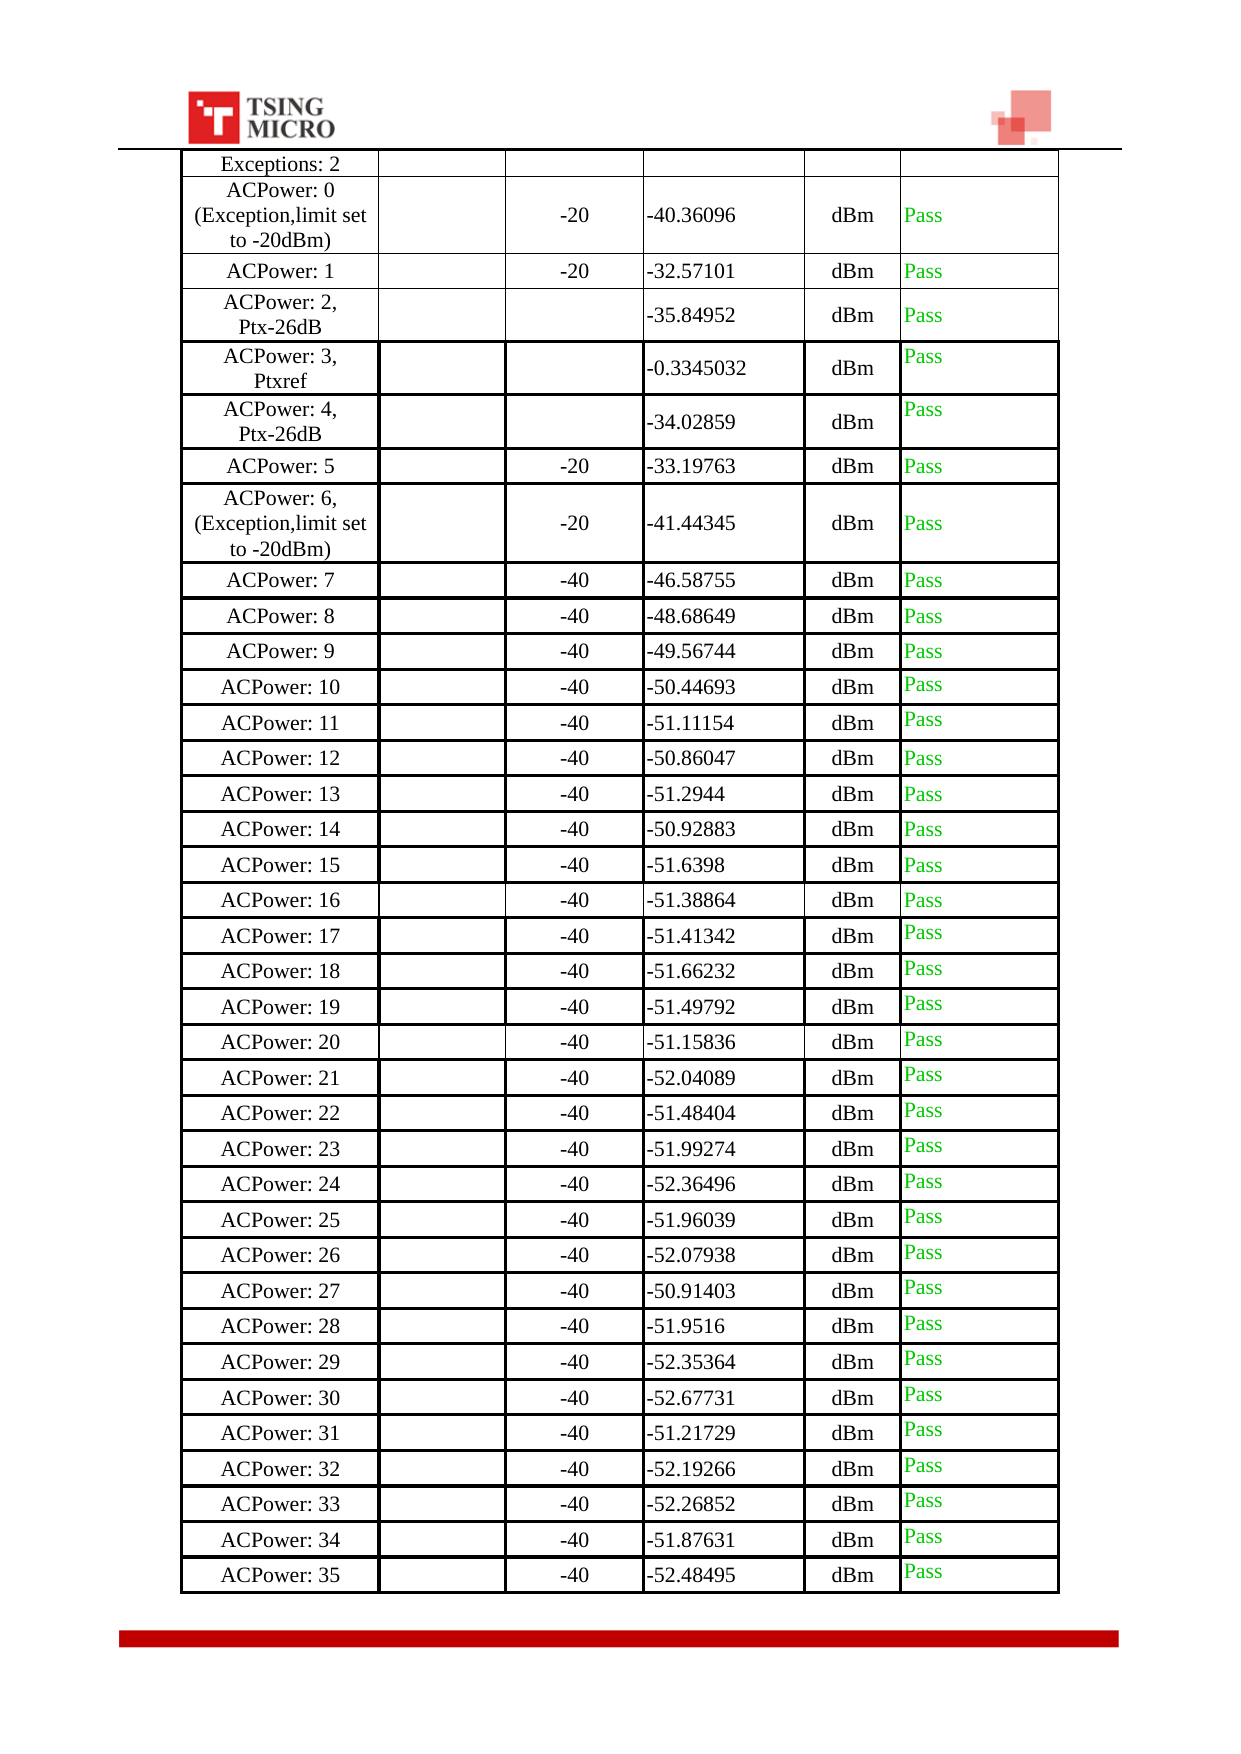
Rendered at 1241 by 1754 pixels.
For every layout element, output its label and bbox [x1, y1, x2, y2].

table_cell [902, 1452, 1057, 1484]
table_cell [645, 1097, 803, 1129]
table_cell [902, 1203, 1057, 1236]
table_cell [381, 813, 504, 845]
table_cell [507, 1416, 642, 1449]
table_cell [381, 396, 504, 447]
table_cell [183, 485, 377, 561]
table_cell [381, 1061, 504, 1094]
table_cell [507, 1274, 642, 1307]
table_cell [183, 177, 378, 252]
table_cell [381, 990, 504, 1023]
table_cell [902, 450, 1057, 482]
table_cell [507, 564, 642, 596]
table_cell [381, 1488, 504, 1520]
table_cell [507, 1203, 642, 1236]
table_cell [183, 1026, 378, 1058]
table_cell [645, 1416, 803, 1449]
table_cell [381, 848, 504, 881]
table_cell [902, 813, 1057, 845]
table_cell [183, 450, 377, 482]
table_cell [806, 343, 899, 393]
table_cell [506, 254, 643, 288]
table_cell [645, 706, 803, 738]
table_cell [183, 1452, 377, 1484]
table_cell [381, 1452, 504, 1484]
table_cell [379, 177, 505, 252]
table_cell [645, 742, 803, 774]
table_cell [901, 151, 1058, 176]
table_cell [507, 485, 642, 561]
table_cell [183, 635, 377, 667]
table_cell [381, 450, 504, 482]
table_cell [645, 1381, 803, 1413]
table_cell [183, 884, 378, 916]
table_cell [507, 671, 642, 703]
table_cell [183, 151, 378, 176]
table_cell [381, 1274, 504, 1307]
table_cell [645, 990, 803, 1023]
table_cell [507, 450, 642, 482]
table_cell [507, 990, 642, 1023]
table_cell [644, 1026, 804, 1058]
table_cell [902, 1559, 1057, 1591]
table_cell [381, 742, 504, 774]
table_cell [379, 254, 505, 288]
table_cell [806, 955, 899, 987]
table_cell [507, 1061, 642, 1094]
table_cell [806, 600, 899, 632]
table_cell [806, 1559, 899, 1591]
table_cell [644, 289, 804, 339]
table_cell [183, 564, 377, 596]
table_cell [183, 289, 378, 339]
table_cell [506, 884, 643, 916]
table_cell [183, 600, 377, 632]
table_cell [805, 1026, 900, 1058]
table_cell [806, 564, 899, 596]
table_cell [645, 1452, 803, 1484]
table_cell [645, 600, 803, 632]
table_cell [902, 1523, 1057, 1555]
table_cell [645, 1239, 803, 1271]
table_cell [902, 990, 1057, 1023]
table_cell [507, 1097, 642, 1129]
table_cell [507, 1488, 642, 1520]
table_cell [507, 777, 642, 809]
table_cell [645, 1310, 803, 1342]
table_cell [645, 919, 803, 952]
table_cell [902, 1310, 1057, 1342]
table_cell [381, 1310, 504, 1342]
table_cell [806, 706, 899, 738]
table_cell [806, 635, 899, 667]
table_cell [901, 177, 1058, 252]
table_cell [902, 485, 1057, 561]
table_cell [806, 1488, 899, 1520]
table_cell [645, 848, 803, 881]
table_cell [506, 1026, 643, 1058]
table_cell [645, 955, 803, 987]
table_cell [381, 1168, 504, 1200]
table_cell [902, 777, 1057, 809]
picture [118, 1629, 1121, 1651]
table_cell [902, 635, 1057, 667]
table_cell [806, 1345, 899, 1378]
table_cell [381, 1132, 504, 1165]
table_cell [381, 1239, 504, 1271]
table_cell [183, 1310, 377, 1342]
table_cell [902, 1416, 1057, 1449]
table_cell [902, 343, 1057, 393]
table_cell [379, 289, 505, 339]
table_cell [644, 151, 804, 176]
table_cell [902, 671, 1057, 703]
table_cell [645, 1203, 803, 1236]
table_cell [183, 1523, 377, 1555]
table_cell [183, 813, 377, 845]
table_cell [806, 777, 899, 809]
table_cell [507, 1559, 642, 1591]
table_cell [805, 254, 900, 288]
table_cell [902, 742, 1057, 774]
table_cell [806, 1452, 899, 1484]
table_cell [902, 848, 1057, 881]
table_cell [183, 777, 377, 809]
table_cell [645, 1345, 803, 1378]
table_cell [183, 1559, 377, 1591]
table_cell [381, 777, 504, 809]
picture [187, 88, 1053, 146]
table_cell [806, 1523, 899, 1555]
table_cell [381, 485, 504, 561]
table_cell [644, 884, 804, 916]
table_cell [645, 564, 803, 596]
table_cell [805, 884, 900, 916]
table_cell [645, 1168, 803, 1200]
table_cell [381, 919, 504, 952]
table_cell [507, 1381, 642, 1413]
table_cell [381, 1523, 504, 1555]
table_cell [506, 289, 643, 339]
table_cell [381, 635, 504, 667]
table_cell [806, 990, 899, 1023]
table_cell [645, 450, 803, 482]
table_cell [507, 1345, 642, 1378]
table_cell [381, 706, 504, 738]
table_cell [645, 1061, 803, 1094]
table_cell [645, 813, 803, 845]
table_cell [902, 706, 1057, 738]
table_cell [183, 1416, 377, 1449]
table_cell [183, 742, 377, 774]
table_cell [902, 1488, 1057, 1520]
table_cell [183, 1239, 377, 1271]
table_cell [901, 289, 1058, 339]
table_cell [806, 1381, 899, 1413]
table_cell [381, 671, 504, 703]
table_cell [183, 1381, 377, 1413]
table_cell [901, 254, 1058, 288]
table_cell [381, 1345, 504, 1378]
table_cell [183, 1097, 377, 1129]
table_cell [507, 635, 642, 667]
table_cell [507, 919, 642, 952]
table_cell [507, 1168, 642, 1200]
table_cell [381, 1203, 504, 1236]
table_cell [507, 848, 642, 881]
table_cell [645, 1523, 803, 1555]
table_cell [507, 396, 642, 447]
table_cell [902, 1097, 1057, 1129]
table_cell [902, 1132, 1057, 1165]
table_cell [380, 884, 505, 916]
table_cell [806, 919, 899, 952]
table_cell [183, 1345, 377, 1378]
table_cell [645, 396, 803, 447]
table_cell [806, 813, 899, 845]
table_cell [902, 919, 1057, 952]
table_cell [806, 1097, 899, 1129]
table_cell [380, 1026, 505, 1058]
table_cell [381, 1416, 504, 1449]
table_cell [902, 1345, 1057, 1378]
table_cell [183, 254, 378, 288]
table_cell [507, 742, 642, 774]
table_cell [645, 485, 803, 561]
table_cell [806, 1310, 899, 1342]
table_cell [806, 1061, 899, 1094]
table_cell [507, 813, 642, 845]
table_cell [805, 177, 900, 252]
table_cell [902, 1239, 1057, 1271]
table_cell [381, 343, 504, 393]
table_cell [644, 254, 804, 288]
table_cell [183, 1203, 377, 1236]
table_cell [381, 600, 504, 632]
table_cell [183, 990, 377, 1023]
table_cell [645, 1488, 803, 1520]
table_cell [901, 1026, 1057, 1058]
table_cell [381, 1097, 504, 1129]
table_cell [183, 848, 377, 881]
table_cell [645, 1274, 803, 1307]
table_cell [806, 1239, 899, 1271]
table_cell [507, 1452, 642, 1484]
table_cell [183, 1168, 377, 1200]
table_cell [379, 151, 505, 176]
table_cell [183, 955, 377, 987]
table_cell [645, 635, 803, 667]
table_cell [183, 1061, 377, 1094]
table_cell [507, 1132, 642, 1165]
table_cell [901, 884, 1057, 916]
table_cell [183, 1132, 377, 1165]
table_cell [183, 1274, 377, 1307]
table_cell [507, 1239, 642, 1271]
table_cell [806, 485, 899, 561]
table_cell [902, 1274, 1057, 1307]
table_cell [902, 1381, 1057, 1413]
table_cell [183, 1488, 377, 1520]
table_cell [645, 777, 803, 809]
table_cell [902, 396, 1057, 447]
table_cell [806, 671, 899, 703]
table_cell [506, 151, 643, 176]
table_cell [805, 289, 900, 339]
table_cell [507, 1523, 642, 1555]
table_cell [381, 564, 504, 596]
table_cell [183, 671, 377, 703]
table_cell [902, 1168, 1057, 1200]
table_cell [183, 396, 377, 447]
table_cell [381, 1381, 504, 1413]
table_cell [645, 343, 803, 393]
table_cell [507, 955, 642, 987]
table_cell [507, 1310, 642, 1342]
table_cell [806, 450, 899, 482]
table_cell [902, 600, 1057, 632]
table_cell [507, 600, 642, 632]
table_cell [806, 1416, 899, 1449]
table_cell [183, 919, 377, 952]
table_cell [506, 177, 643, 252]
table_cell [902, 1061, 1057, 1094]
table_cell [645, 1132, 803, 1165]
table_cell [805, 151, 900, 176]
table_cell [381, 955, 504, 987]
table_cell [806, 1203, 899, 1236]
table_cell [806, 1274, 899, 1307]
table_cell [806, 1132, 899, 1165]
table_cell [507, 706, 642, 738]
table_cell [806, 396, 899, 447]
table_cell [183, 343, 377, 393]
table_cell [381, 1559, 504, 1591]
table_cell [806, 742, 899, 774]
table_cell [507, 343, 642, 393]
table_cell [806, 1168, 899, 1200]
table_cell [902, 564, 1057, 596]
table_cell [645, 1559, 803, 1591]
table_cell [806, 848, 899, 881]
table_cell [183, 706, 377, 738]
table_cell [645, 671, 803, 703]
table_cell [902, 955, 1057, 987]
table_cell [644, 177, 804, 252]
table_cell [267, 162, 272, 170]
